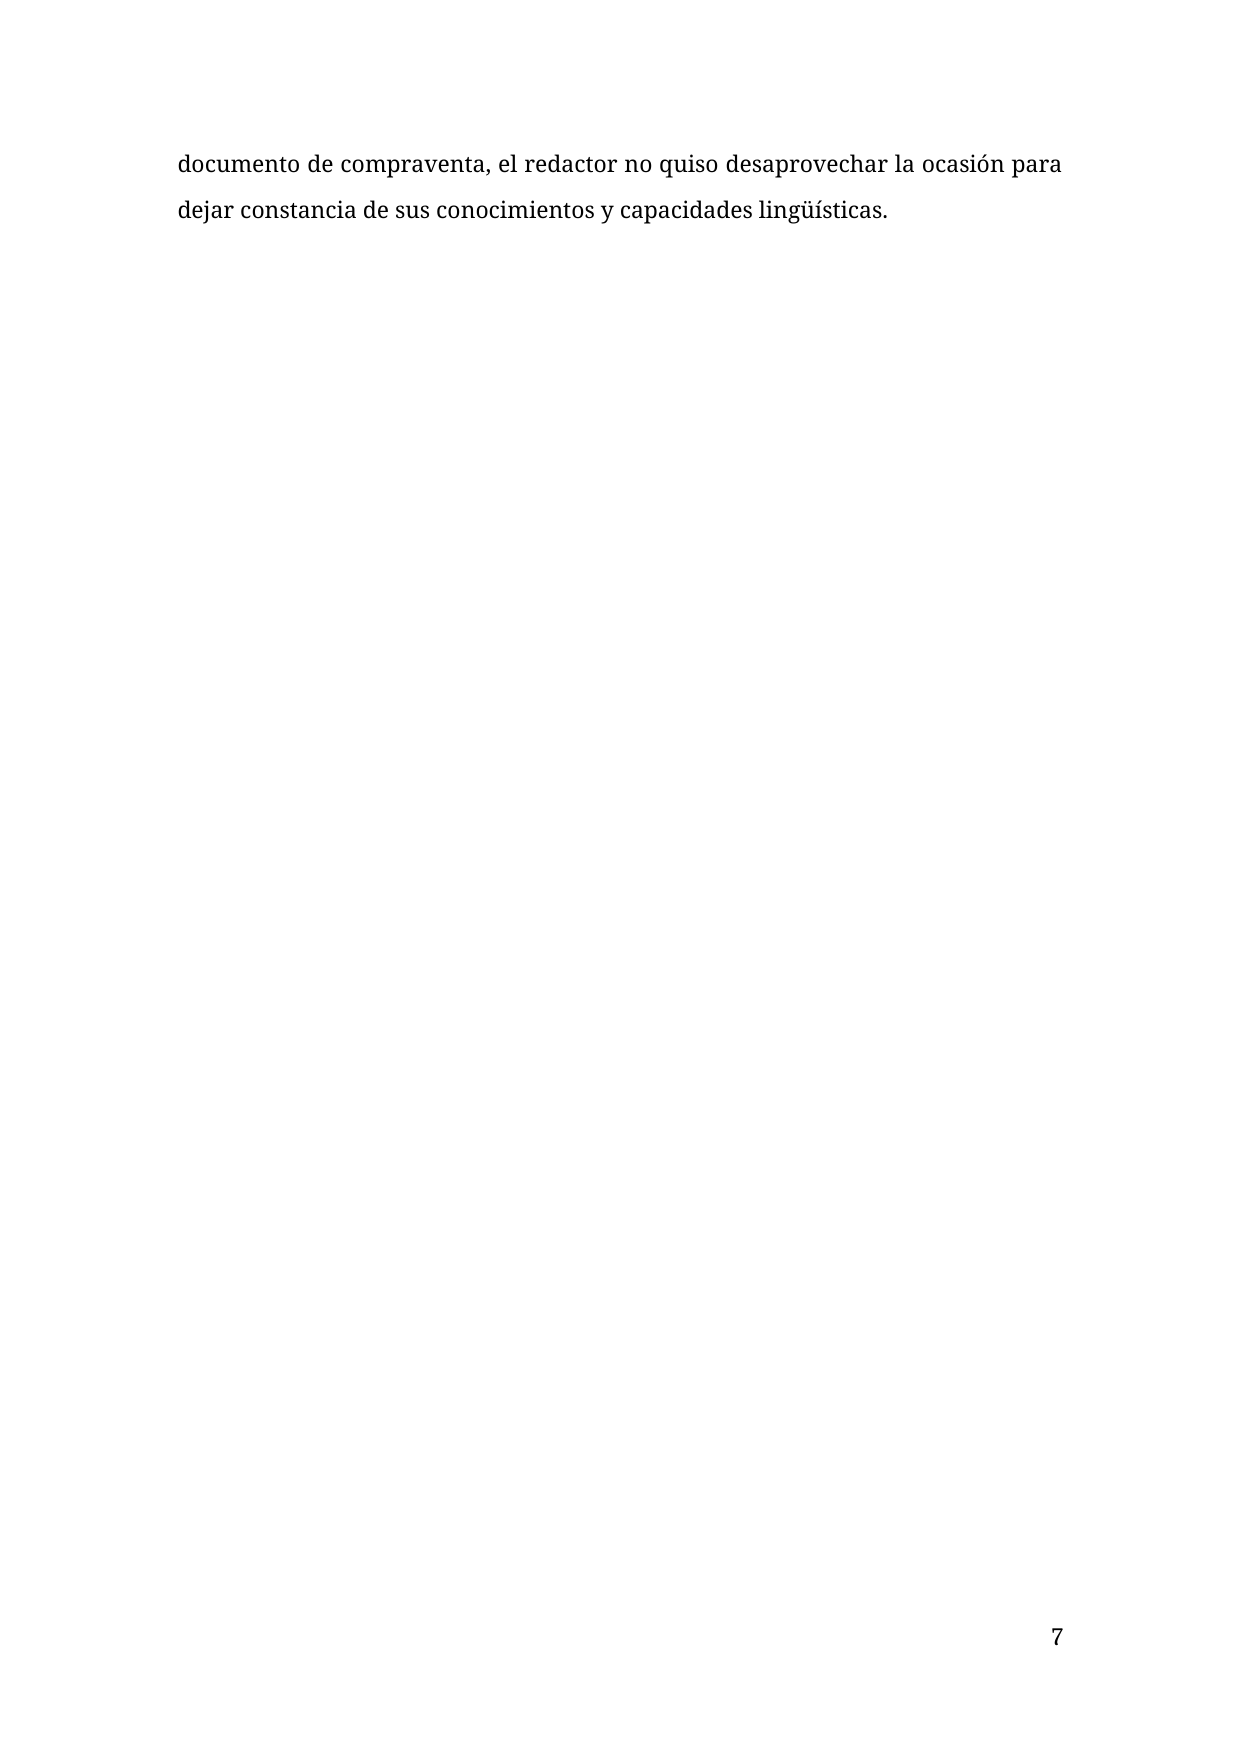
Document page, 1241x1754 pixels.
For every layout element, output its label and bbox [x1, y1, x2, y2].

text [177, 148, 1063, 226]
